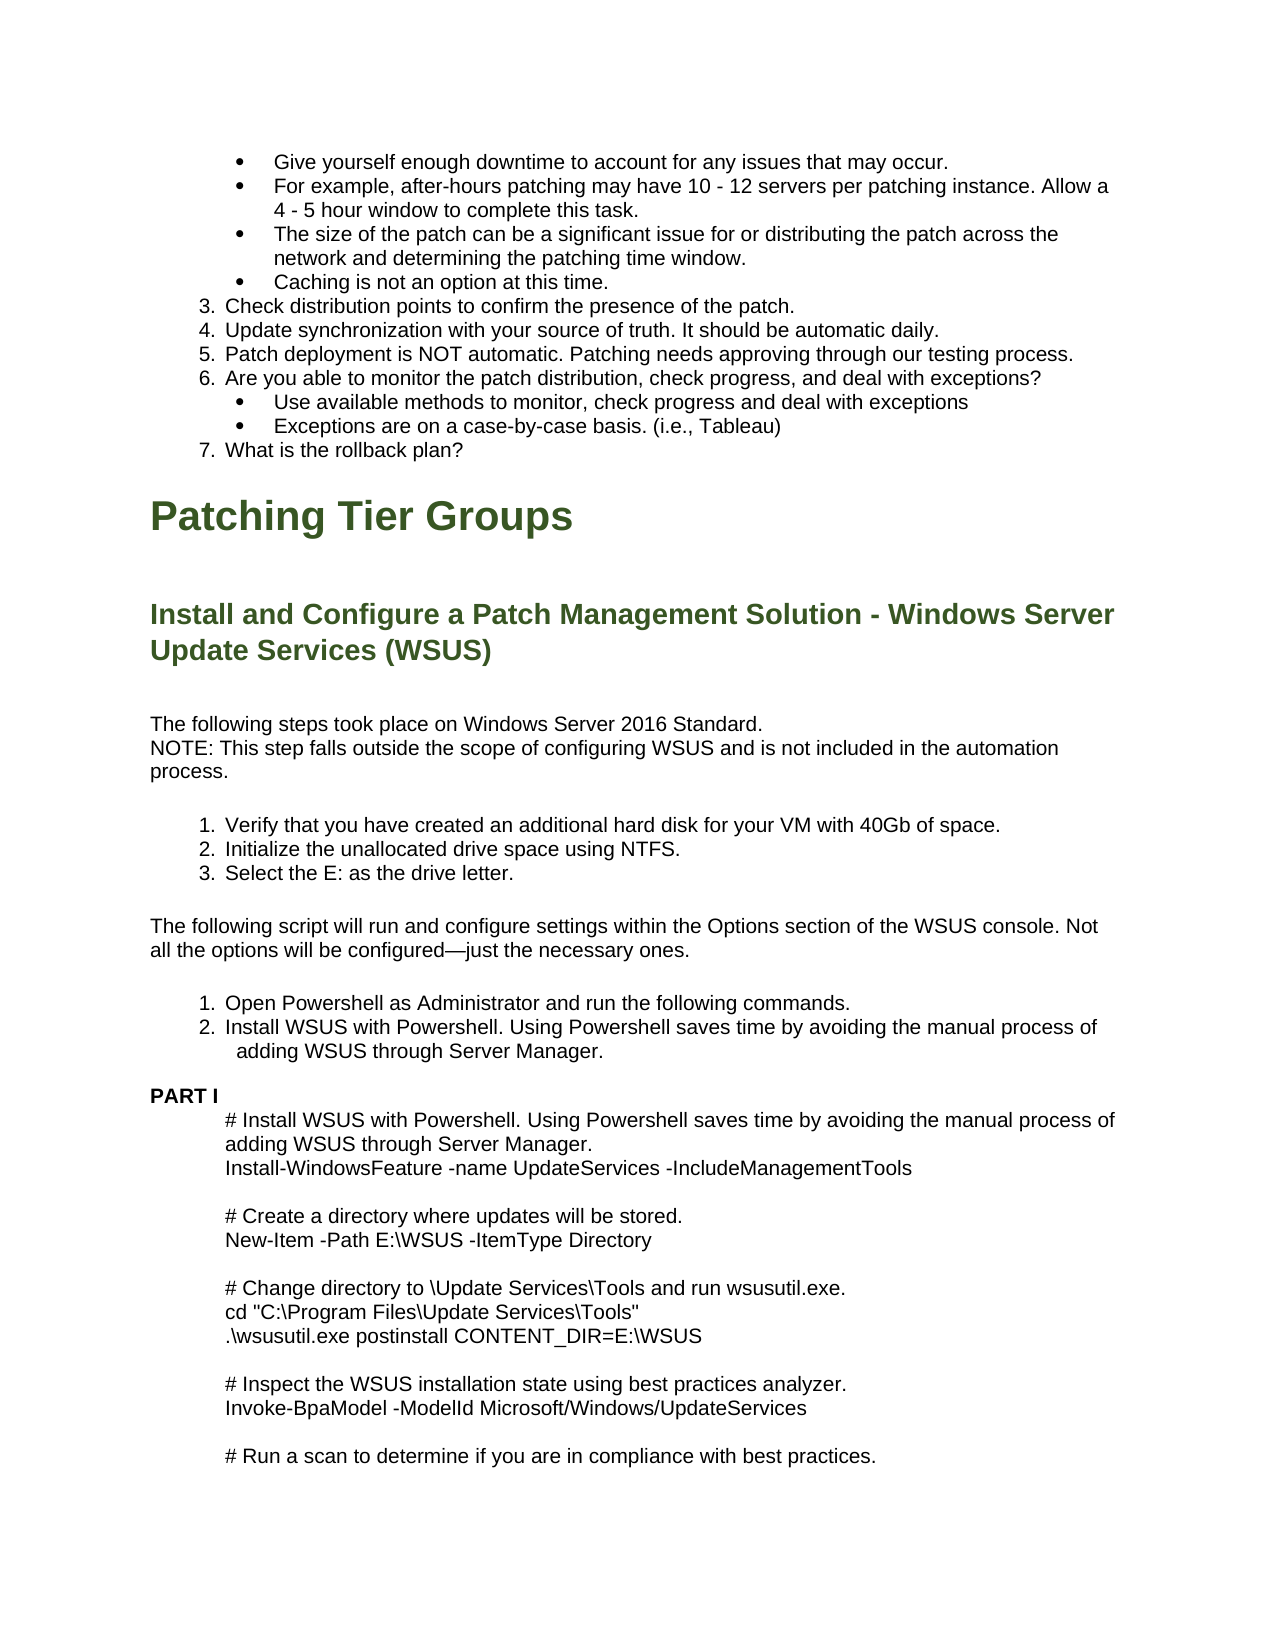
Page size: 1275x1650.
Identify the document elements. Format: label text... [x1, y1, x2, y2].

list For example, after-hours patching may have 10 - 12 servers per patching instance. Allow a 4 - 5 hour window to complete this task. [236, 174, 1125, 222]
text # Run a scan to determine if you are in compliance with best practices. [225, 1443, 1125, 1467]
list Install WSUS with Powershell. Using Powershell saves time by avoiding the manual process of adding WSUS through Server Manager. [198, 1014, 1125, 1062]
text NOTE: This step falls outside the scope of configuring WSUS and is not included in the automation process. [150, 735, 1125, 783]
text # Create a directory where updates will be stored. [225, 1204, 1125, 1228]
list Exceptions are on a case-by-case basis. (i.e., Tableau) [236, 414, 1125, 438]
list Open Powershell as Administrator and run the following commands. [198, 991, 1125, 1014]
list Update synchronization with your source of truth. It should be automatic daily. [198, 318, 1125, 342]
text The following script will run and configure settings within the Options section of the WSUS console. Not all the options will be configured—just the necessary ones. [150, 913, 1125, 961]
text # Install WSUS with Powershell. Using Powershell saves time by avoiding the manual process of adding WSUS through Server Manager. [225, 1108, 1125, 1156]
list Initialize the unallocated drive space using NTFS. [198, 836, 1125, 860]
text Invoke-BpaModel -ModelId Microsoft/Windows/UpdateServices [225, 1396, 1125, 1419]
text # Change directory to \Update Services\Tools and run wsusutil.exe. [225, 1276, 1125, 1300]
text Install-WindowsFeature -name UpdateServices -IncludeManagementTools [225, 1156, 1125, 1180]
list Verify that you have created an additional hard disk for your VM with 40Gb of space. [198, 812, 1125, 836]
list The size of the patch can be a significant issue for or distributing the patch across the network and determining the patching time window. [236, 222, 1125, 270]
list Give yourself enough downtime to account for any issues that may occur. [236, 150, 1125, 174]
list Use available methods to monitor, check progress and deal with exceptions [236, 390, 1125, 414]
list Check distribution points to confirm the presence of the patch. [198, 294, 1125, 318]
text cd "C:\Program Files\Update Services\Tools" [225, 1300, 1125, 1324]
list Select the E: as the drive letter. [198, 860, 1125, 884]
list Patch deployment is NOT automatic. Patching needs approving through our testing process. [198, 342, 1125, 366]
text New-Item -Path E:\WSUS -ItemType Directory [225, 1228, 1125, 1252]
list Are you able to monitor the patch distribution, check progress, and deal with exceptions? [198, 366, 1125, 390]
subtitle Patching Tier Groups [150, 491, 1125, 539]
text .\wsusutil.exe postinstall CONTENT_DIR=E:\WSUS [225, 1324, 1125, 1348]
text The following steps took place on Windows Server 2016 Standard. [150, 711, 1125, 735]
list What is the rollback plan? [198, 438, 1125, 462]
text PART I [150, 1084, 1125, 1108]
subtitle Install and Configure a Patch Management Solution - Windows Server Update Services (WSUS) [150, 597, 1125, 666]
list Caching is not an option at this time. [236, 270, 1125, 294]
text # Inspect the WSUS installation state using best practices analyzer. [225, 1372, 1125, 1396]
